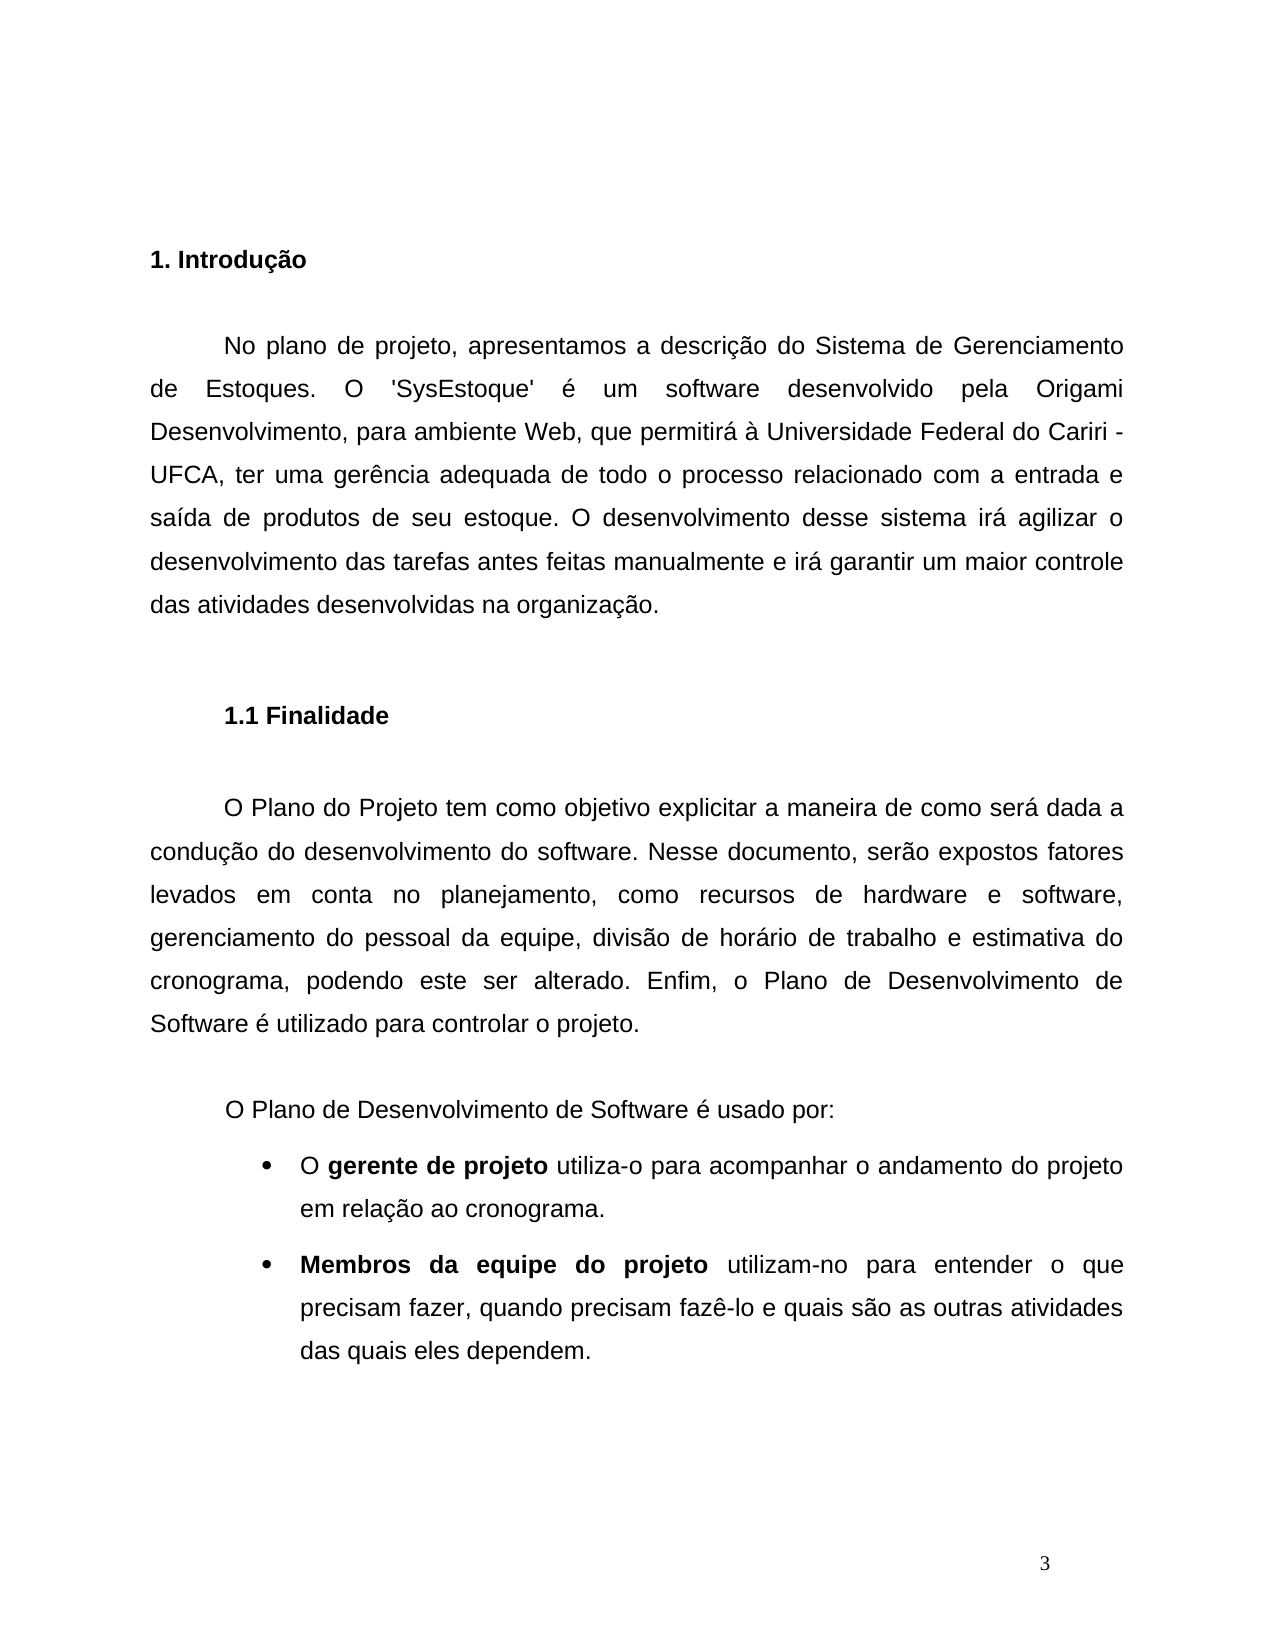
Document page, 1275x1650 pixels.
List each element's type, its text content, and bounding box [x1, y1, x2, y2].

title 1. Introdução [150, 244, 1125, 273]
text O Plano do Projeto tem como objetivo explicitar a maneira de como será dada a condução do desenvolvimento do software. Nesse documento, serão expostos fatores levados em conta no planejamento, como recursos de hardware e software, gerenciamento do pessoal da equipe, divisão de horário de trabalho e estimativa do cronograma, podendo este ser alterado. Enfim, o Plano de Desenvolvimento de Software é utilizado para controlar o projeto. [150, 793, 1125, 1038]
list O gerente de projeto utiliza-o para acompanhar o andamento do projeto em relação ao cronograma. [262, 1151, 1125, 1223]
subtitle 1.1 Finalidade [224, 701, 1125, 729]
list Membros da equipe do projeto utilizam-no para entender o que precisam fazer, quando precisam fazê-lo e quais são as outras atividades das quais eles dependem. [262, 1250, 1125, 1365]
text No plano de projeto, apresentamos a descrição do Sistema de Gerenciamento de Estoques. O 'SysEstoque' é um software desenvolvido pela Origami Desenvolvimento, para ambiente Web, que permitirá à Universidade Federal do Cariri - UFCA, ter uma gerência adequada de todo o processo relacionado com a entrada e saída de produtos de seu estoque. O desenvolvimento desse sistema irá agilizar o desenvolvimento das tarefas antes feitas manualmente e irá garantir um maior controle das atividades desenvolvidas na organização. [150, 331, 1125, 618]
text O Plano de Desenvolvimento de Software é usado por: [225, 1095, 1125, 1124]
